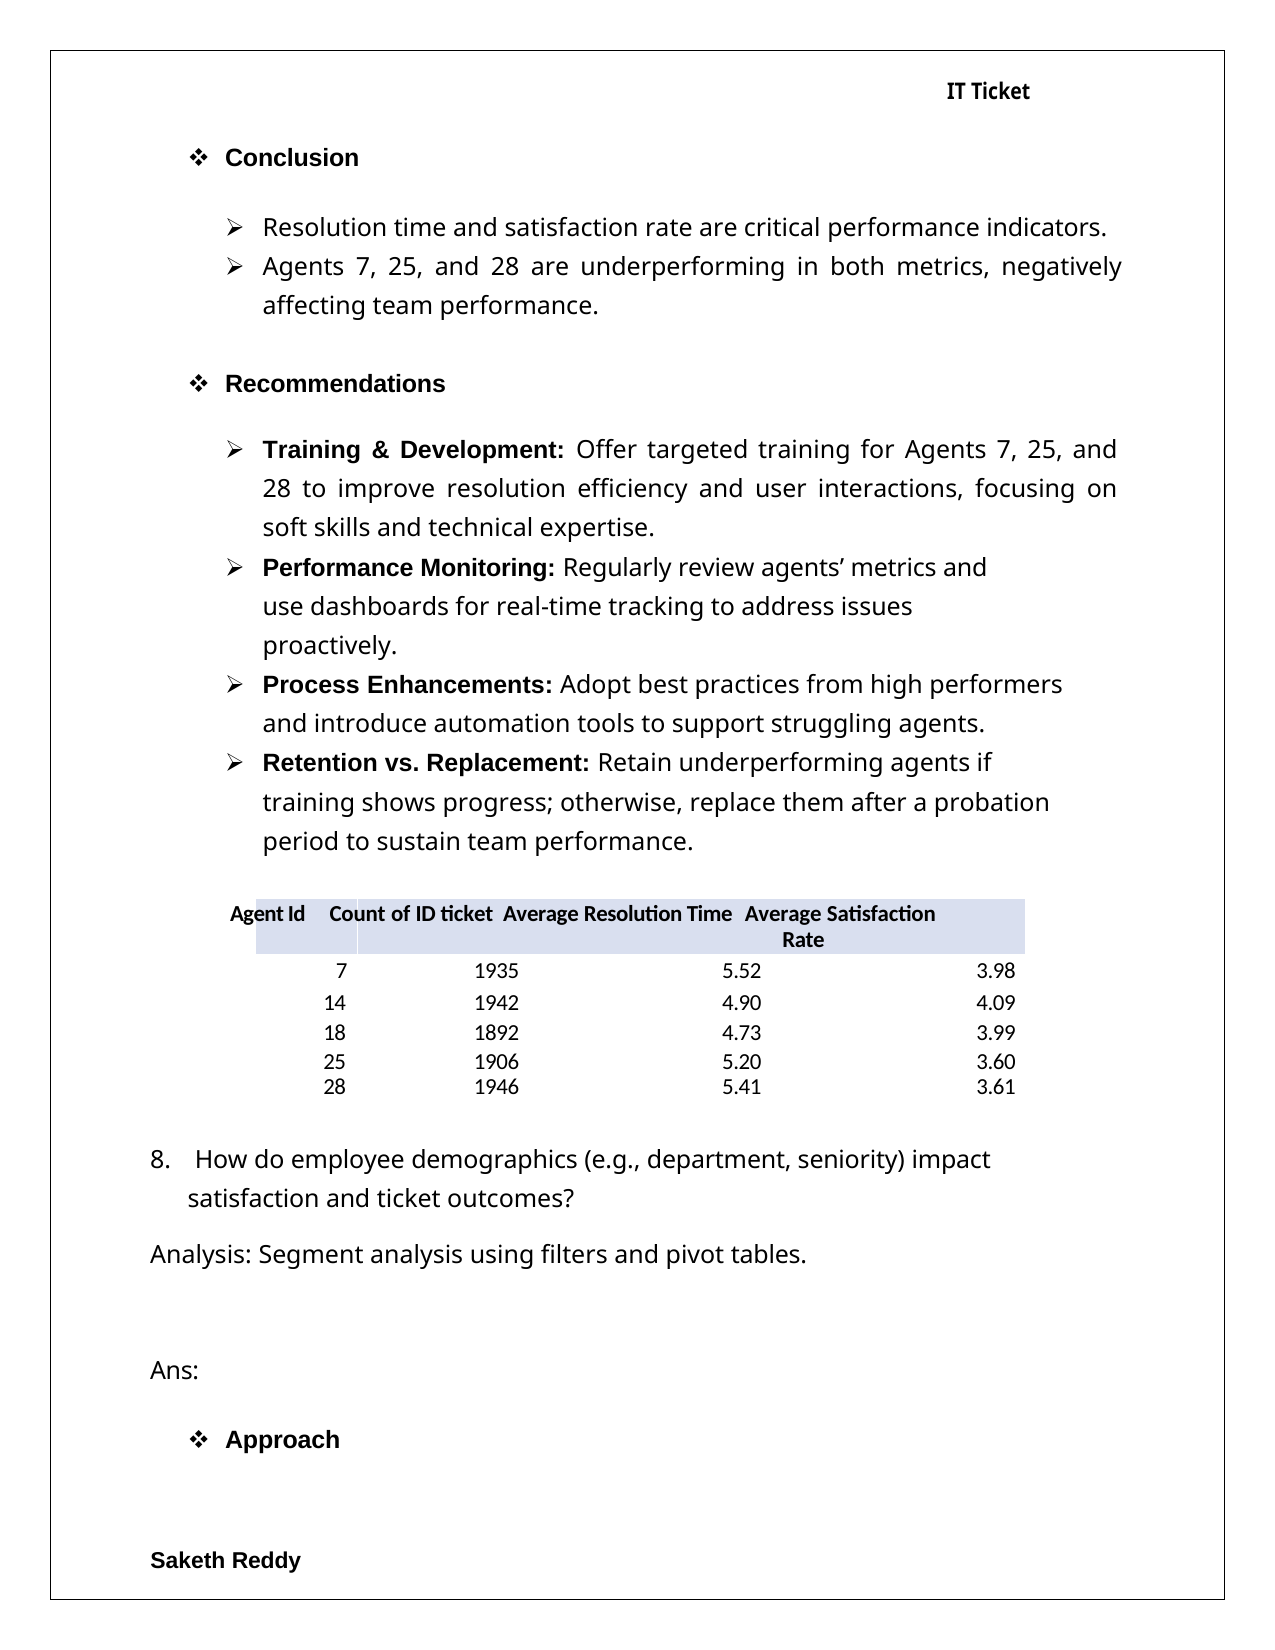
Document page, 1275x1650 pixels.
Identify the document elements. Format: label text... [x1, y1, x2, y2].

table_cell 7 [256, 955, 357, 988]
table_cell 5.41 [530, 1077, 772, 1101]
table_header Average Resolution Time [530, 899, 772, 954]
table_cell 14 [256, 988, 357, 1019]
table_cell 18 [256, 1019, 357, 1049]
list Training & Development: Offer targeted training for Agents 7, 25, and 28 to improve resolution efficiency and user interactions, focusing on soft skills and technical expertise. [225, 432, 1118, 544]
list Performance Monitoring: Regularly review agents’ metrics and use dashboards for real-time tracking to address issues proactively. [225, 549, 1011, 662]
list Process Enhancements: Adopt best practices from high performers and introduce automation tools to support struggling agents. [225, 667, 1063, 740]
table_cell 4.90 [530, 988, 772, 1019]
table_cell 4.09 [772, 988, 1025, 1019]
table_cell 28 [256, 1077, 357, 1101]
subtitle Recommendations [187, 369, 1200, 398]
subtitle Conclusion [187, 143, 1200, 172]
table_cell 3.99 [772, 1019, 1025, 1049]
table_header Average Satisfaction Rate [772, 899, 1025, 954]
table_cell 1892 [358, 1019, 530, 1049]
subtitle Approach [187, 1425, 1200, 1454]
table_cell 3.60 [772, 1049, 1025, 1077]
table_cell 3.98 [772, 955, 1025, 988]
table_header Count of ID ticket [358, 899, 530, 954]
table_cell 5.20 [530, 1049, 772, 1077]
text Ans: [150, 1352, 1200, 1387]
list How do employee demographics (e.g., department, seniority) impact satisfaction and ticket outcomes? [150, 1142, 1117, 1215]
table_cell 4.73 [530, 1019, 772, 1049]
table_cell 1942 [358, 988, 530, 1019]
table_cell 1906 [358, 1049, 530, 1077]
table_header Agent Id [256, 899, 357, 954]
list Resolution time and satisfaction rate are critical performance indicators. [225, 209, 1200, 243]
table_cell 5.52 [530, 955, 772, 988]
table_cell 25 [256, 1049, 357, 1077]
text Analysis: Segment analysis using filters and pivot tables. [150, 1237, 1200, 1271]
table_cell 1946 [358, 1077, 530, 1101]
table_cell 1935 [358, 955, 530, 988]
list Retention vs. Replacement: Retain underperforming agents if training shows progress; otherwise, replace them after a probation period to sustain team performance. [225, 745, 1084, 857]
table_cell 3.61 [772, 1077, 1025, 1101]
list Agents 7, 25, and 28 are underperforming in both metrics, negatively affecting team performance. [225, 248, 1122, 321]
